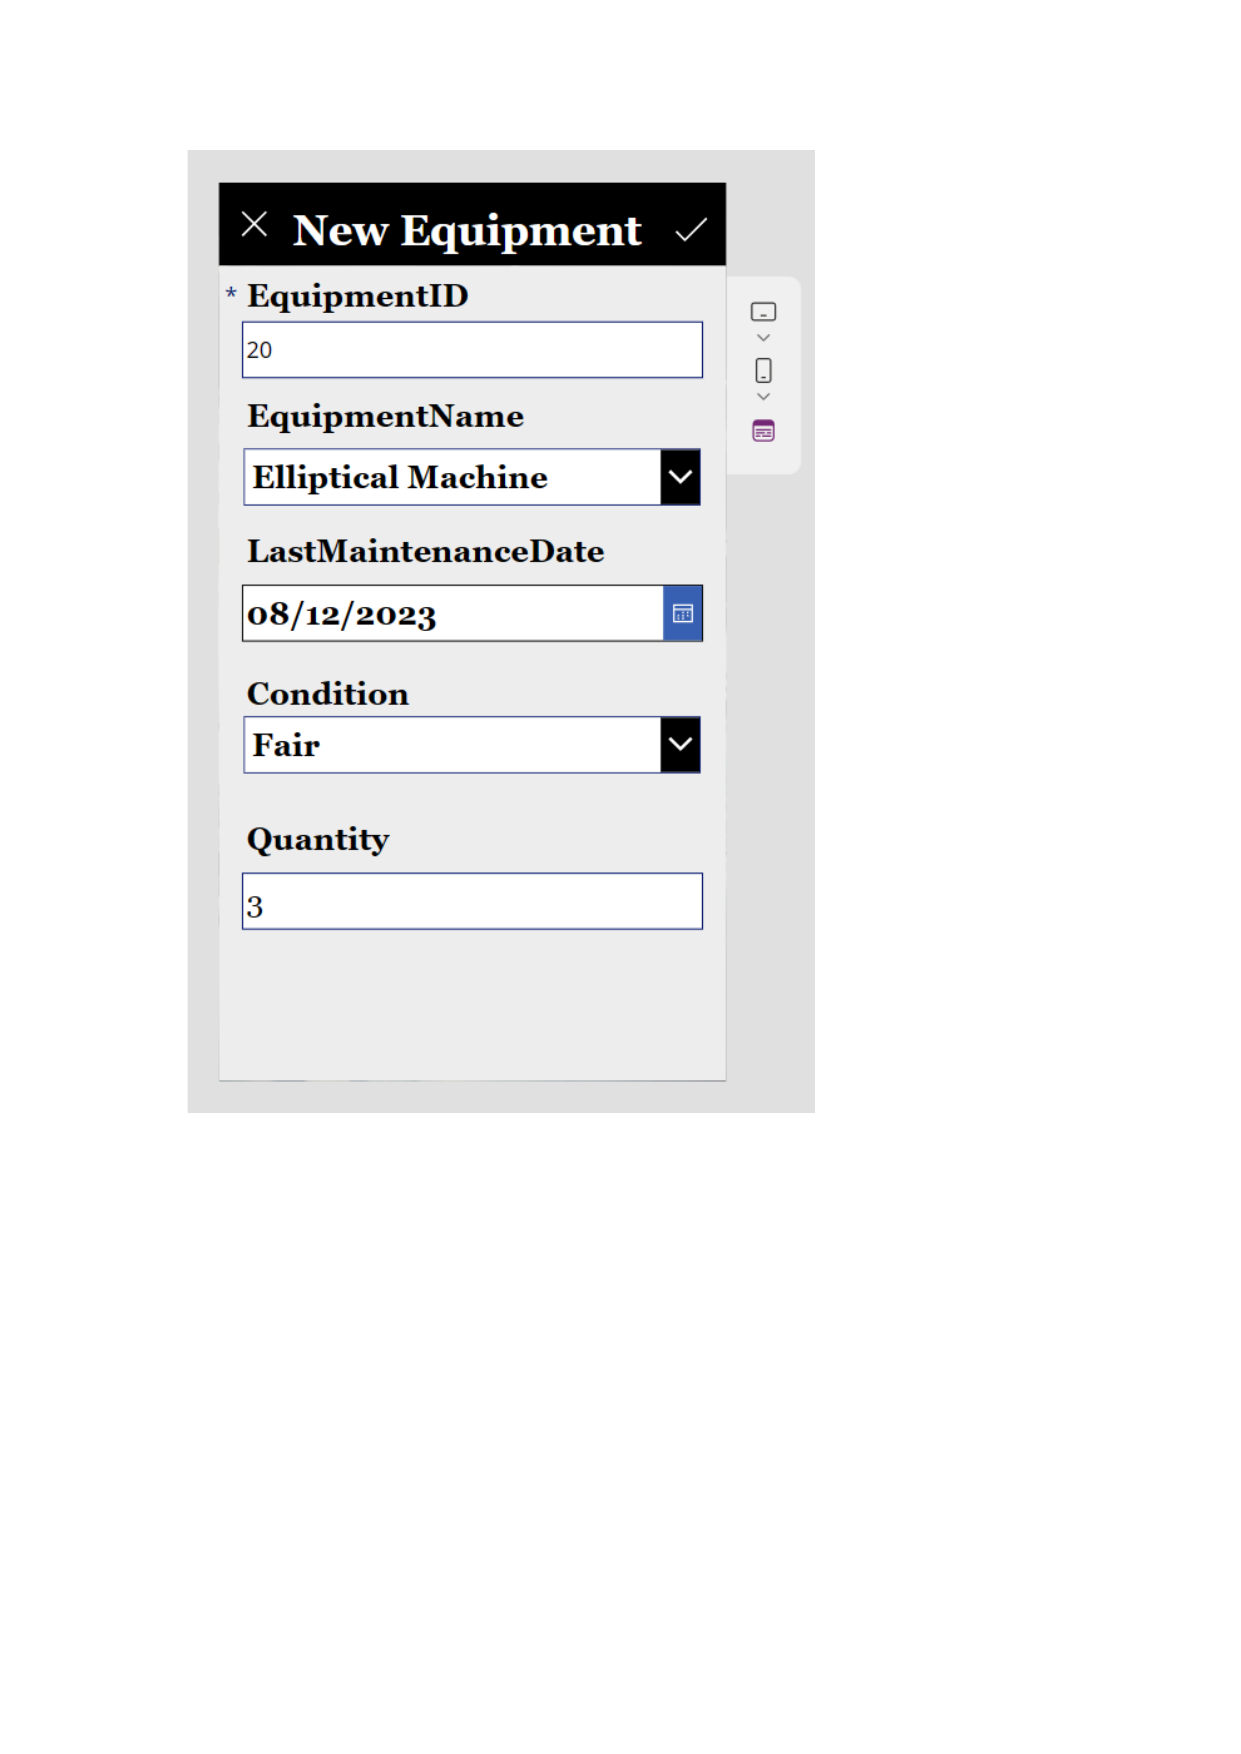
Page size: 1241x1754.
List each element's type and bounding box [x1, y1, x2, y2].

picture [187, 150, 815, 1113]
